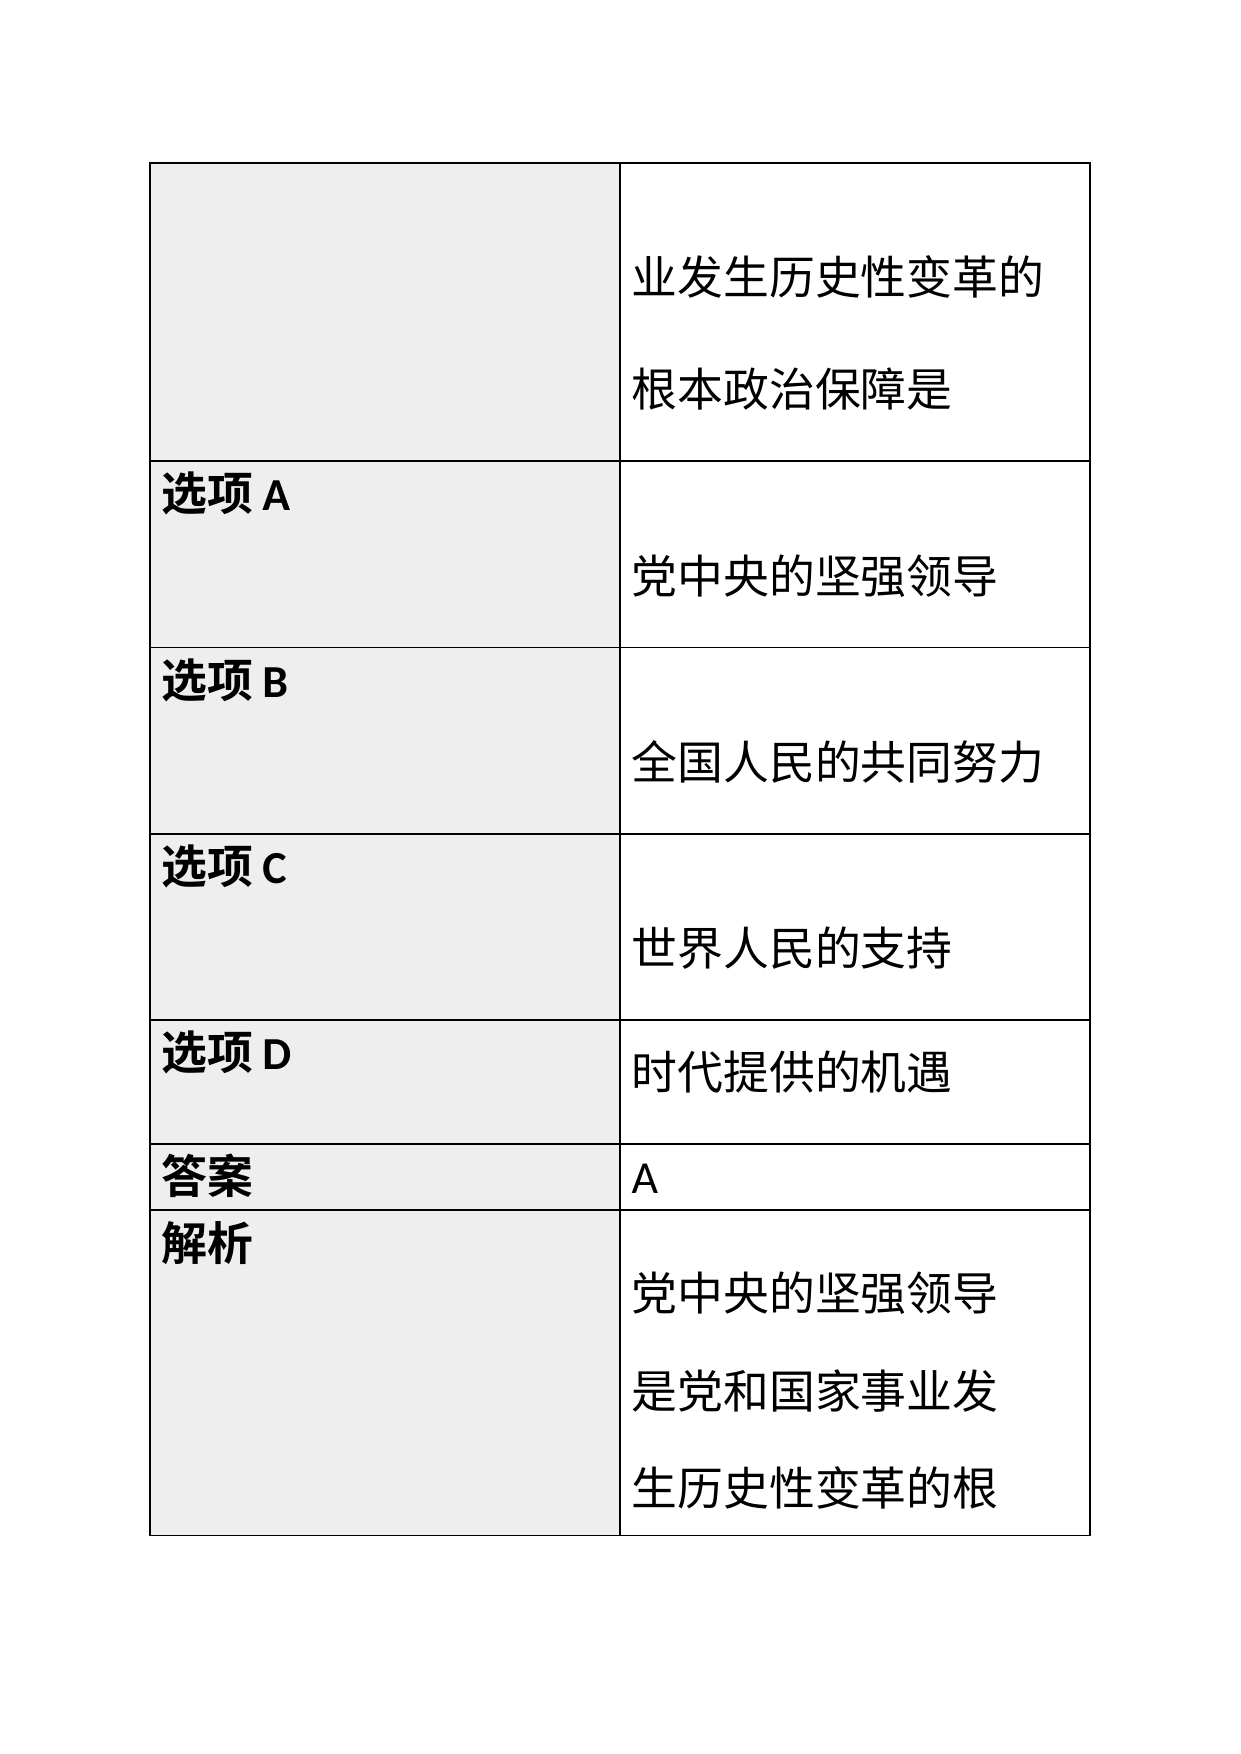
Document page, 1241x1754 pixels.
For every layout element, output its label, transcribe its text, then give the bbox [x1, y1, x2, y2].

table_cell 选项D [151, 1021, 619, 1143]
table_cell 题干 [151, 164, 619, 460]
table_cell 党中央的坚强领导 [621, 462, 1089, 647]
table_cell 选项C [151, 835, 619, 1019]
table_cell 答案 [151, 1145, 619, 1209]
table_cell A [621, 1145, 1089, 1209]
table_cell 解析 [151, 1211, 619, 1535]
table_cell 全国人民的共同努力 [621, 648, 1089, 833]
table_cell 选项A [151, 462, 619, 647]
table_cell 时代提供的机遇 [621, 1021, 1089, 1143]
table_cell 选项B [151, 648, 619, 833]
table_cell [621, 1211, 1089, 1535]
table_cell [621, 164, 1089, 460]
table_cell 世界人民的支持 [621, 835, 1089, 1019]
